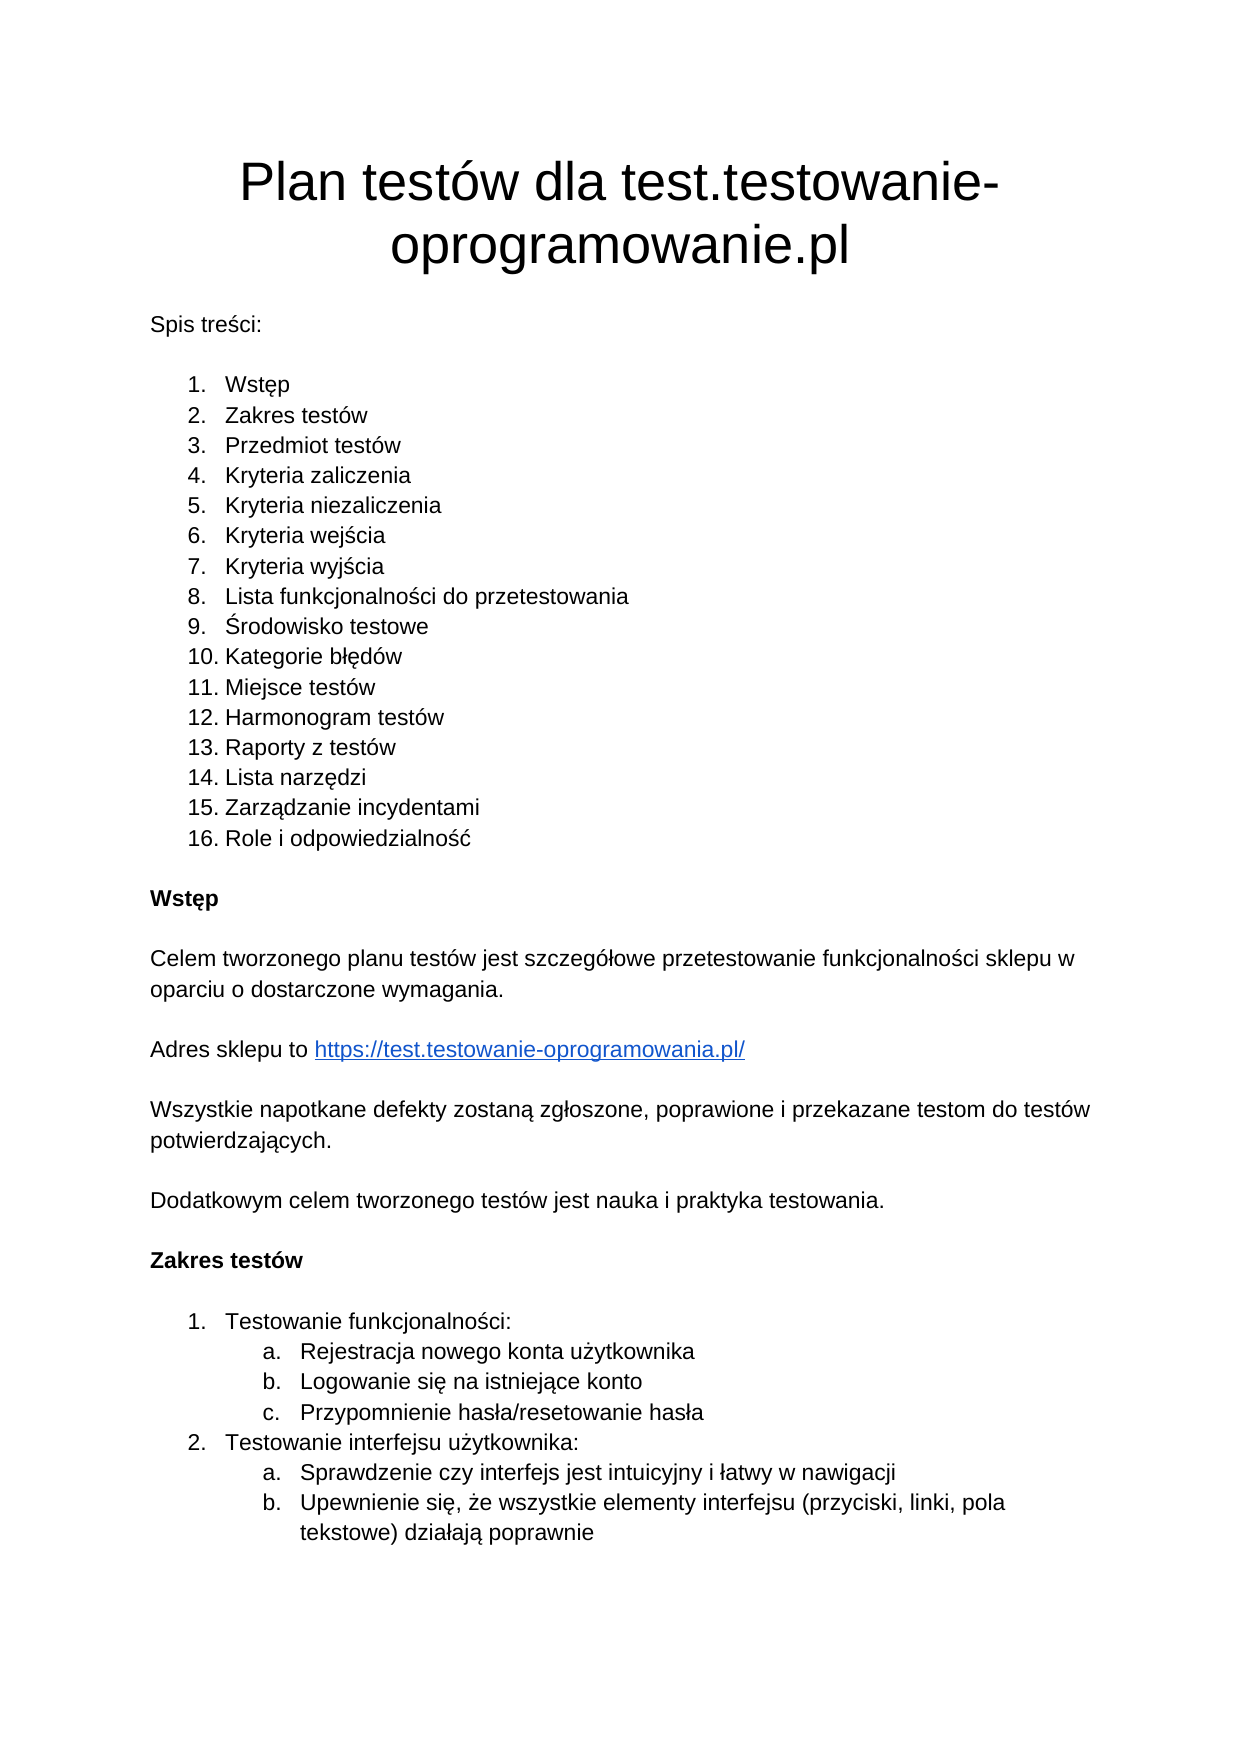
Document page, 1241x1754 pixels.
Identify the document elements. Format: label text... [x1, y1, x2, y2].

text Adres sklepu to https://test.testowanie-oprogramowania.pl/ [150, 1036, 1090, 1062]
list Sprawdzenie czy interfejs jest intuicyjny i łatwy w nawigacji [262, 1459, 1090, 1485]
list Zakres testów [187, 402, 1090, 428]
text Wstęp [150, 885, 1090, 911]
text Celem tworzonego planu testów jest szczegółowe przetestowanie funkcjonalności sklepu w oparciu o dostarczone wymagania. [150, 945, 1090, 1002]
list Harmonogram testów [187, 704, 1090, 730]
text Zakres testów [150, 1247, 1090, 1274]
list Logowanie się na istniejące konto [262, 1368, 1090, 1395]
list Rejestracja nowego konta użytkownika [262, 1338, 1090, 1364]
list Przypomnienie hasła/resetowanie hasła [262, 1398, 1090, 1425]
list Testowanie funkcjonalności: [187, 1308, 1090, 1334]
list Lista funkcjonalności do przetestowania [187, 583, 1090, 609]
list Raporty z testów [187, 734, 1090, 760]
list Środowisko testowe [187, 613, 1090, 639]
list Przedmiot testów [187, 432, 1090, 458]
list Miejsce testów [187, 673, 1090, 700]
list Testowanie interfejsu użytkownika: [187, 1429, 1090, 1455]
list Wstęp [187, 371, 1090, 398]
list Zarządzanie incydentami [187, 794, 1090, 821]
list Kryteria wyjścia [187, 553, 1090, 579]
list Kryteria zaliczenia [187, 462, 1090, 488]
text Spis treści: [150, 311, 1090, 337]
text Dodatkowym celem tworzonego testów jest nauka i praktyka testowania. [150, 1187, 1090, 1213]
list Role i odpowiedzialność [187, 824, 1090, 851]
text Wszystkie napotkane defekty zostaną zgłoszone, poprawione i przekazane testom do testów potwierdzających. [150, 1096, 1090, 1153]
list Lista narzędzi [187, 764, 1090, 791]
title Plan testów dla test.testowanie-oprogramowanie.pl [150, 150, 1090, 274]
list Upewnienie się, że wszystkie elementy interfejsu (przyciski, linki, pola tekstowe) działają poprawnie [262, 1489, 1090, 1546]
list Kategorie błędów [187, 643, 1090, 670]
list Kryteria wejścia [187, 522, 1090, 549]
list Kryteria niezaliczenia [187, 492, 1090, 519]
